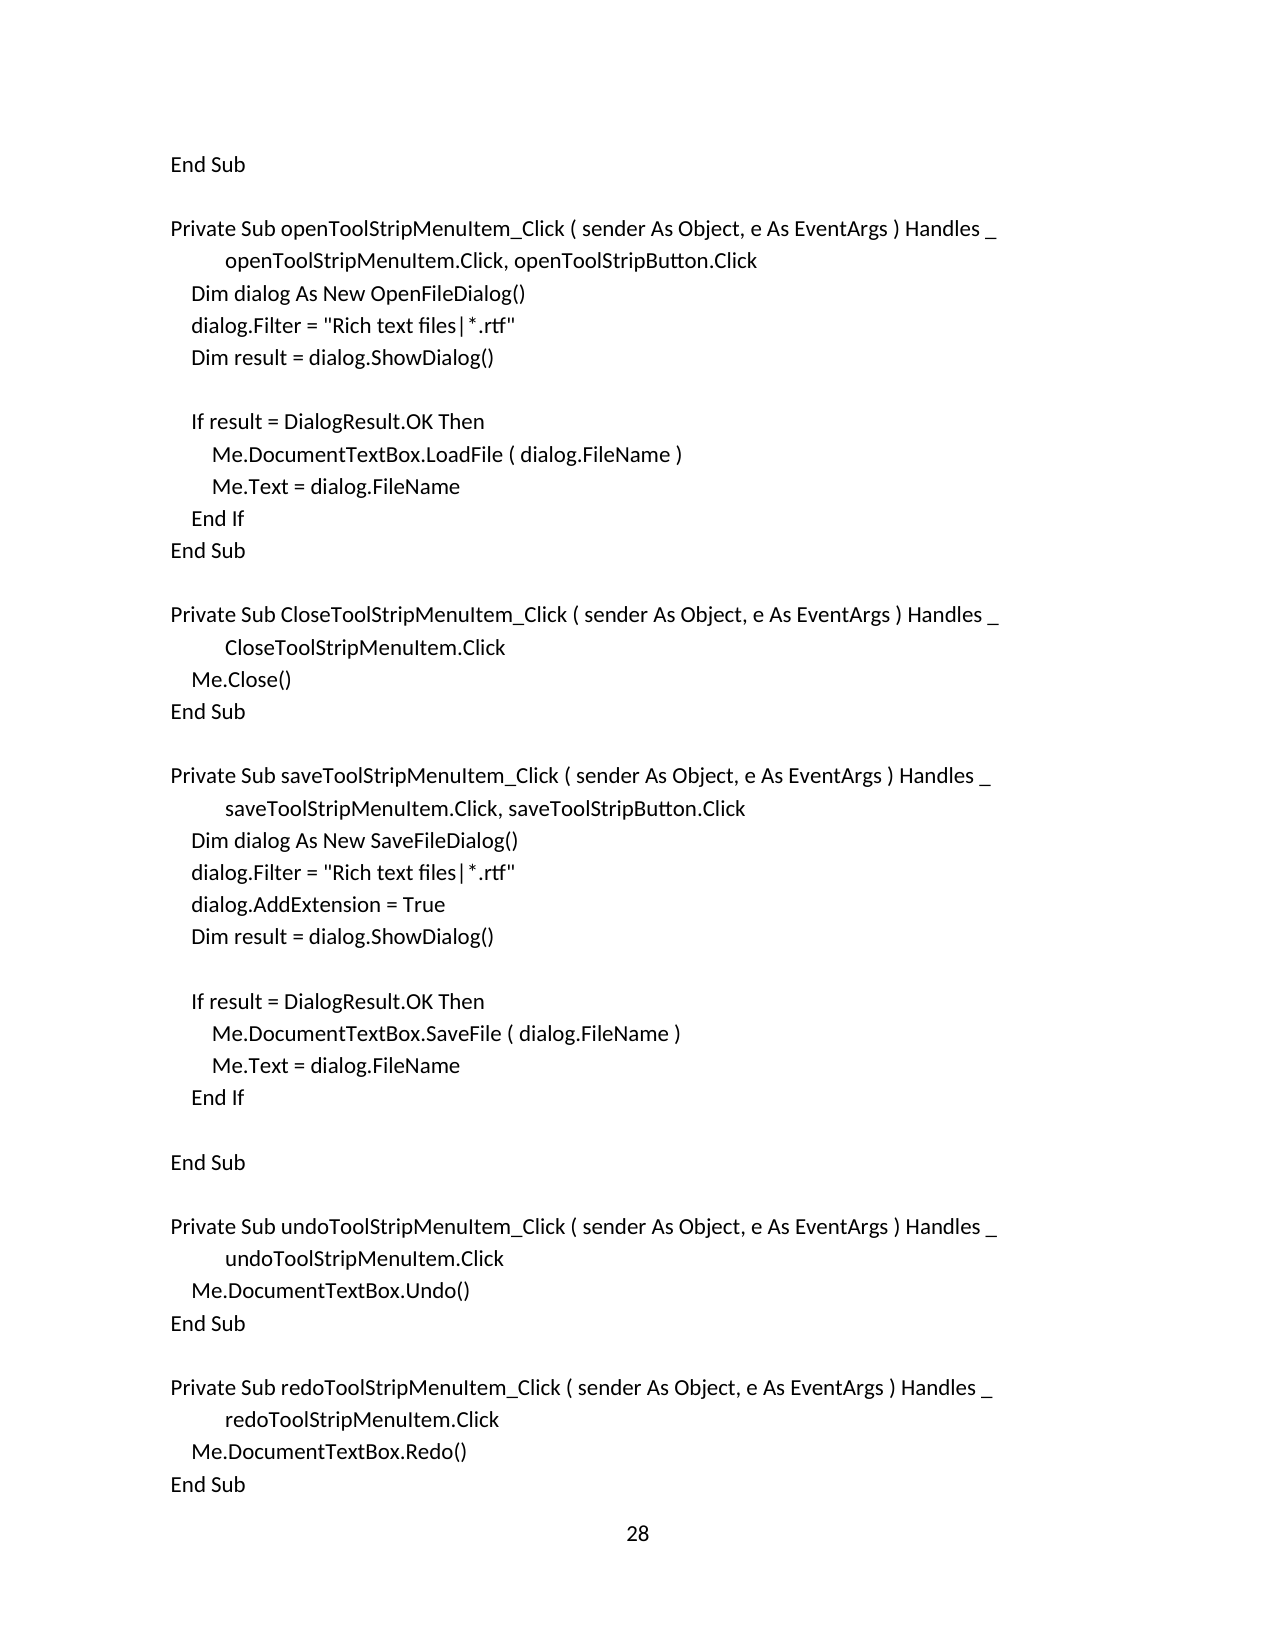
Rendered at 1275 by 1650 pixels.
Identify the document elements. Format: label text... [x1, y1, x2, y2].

text CloseToolStripMenuItem.Click [150, 633, 1125, 661]
text dialog.Filter = "Rich text files|*.rtf" [150, 858, 1125, 886]
text End Sub [150, 1148, 1125, 1176]
text Private Sub undoToolStripMenuItem_Click ( sender As Object, e As EventArgs ) Handles _ [150, 1212, 1125, 1240]
text End If [150, 504, 1125, 532]
text undoToolStripMenuItem.Click [150, 1244, 1125, 1272]
text Dim dialog As New OpenFileDialog() [150, 279, 1125, 307]
text dialog.Filter = "Rich text files|*.rtf" [150, 311, 1125, 339]
text If result = DialogResult.OK Then [150, 987, 1125, 1015]
text saveToolStripMenuItem.Click, saveToolStripButton.Click [150, 794, 1125, 822]
text End Sub [150, 697, 1125, 725]
text Me.Text = dialog.FileName [150, 1051, 1125, 1079]
text Me.DocumentTextBox.SaveFile ( dialog.FileName ) [150, 1019, 1125, 1047]
text End Sub [150, 1470, 1125, 1498]
text Me.DocumentTextBox.Redo() [150, 1437, 1125, 1466]
text End Sub [150, 536, 1125, 564]
text Dim dialog As New SaveFileDialog() [150, 826, 1125, 854]
text redoToolStripMenuItem.Click [150, 1405, 1125, 1433]
text openToolStripMenuItem.Click, openToolStripButton.Click [150, 247, 1125, 274]
text Me.DocumentTextBox.Undo() [150, 1277, 1125, 1304]
text Dim result = dialog.ShowDialog() [150, 343, 1125, 371]
text End If [150, 1083, 1125, 1111]
text Dim result = dialog.ShowDialog() [150, 922, 1125, 951]
text dialog.AddExtension = True [150, 890, 1125, 918]
text End Sub [150, 1309, 1125, 1337]
text Private Sub saveToolStripMenuItem_Click ( sender As Object, e As EventArgs ) Handles _ [150, 762, 1125, 789]
text Private Sub openToolStripMenuItem_Click ( sender As Object, e As EventArgs ) Handles _ [150, 214, 1125, 242]
text If result = DialogResult.OK Then [150, 407, 1125, 436]
text End Sub [150, 150, 1125, 178]
text Private Sub redoToolStripMenuItem_Click ( sender As Object, e As EventArgs ) Handles _ [150, 1373, 1125, 1401]
text Me.Close() [150, 665, 1125, 693]
text Me.DocumentTextBox.LoadFile ( dialog.FileName ) [150, 440, 1125, 468]
text Private Sub CloseToolStripMenuItem_Click ( sender As Object, e As EventArgs ) Handles _ [150, 601, 1125, 629]
text Me.Text = dialog.FileName [150, 472, 1125, 500]
